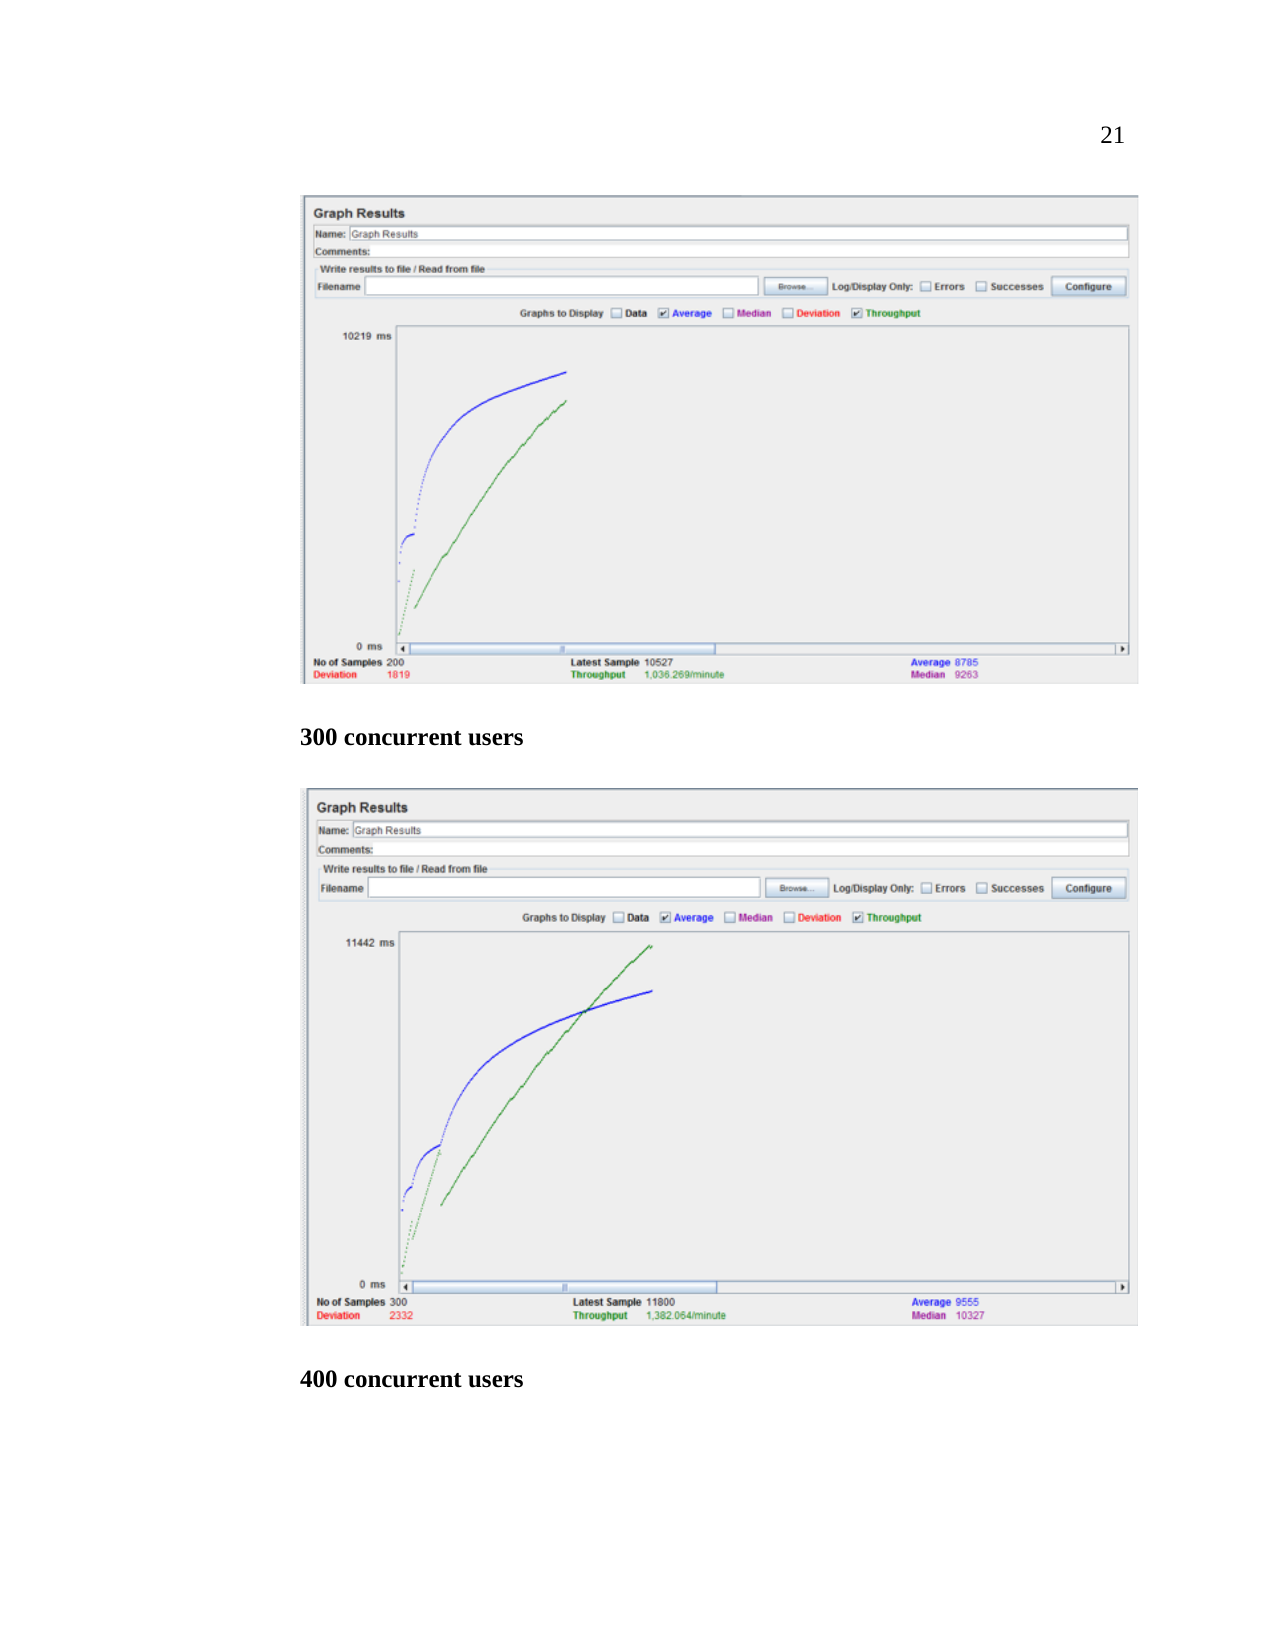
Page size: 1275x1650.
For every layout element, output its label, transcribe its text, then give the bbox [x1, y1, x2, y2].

text 300 concurrent users [225, 722, 1125, 751]
picture [300, 195, 1139, 684]
picture [300, 788, 1138, 1326]
text 400 concurrent users [225, 1364, 1125, 1393]
